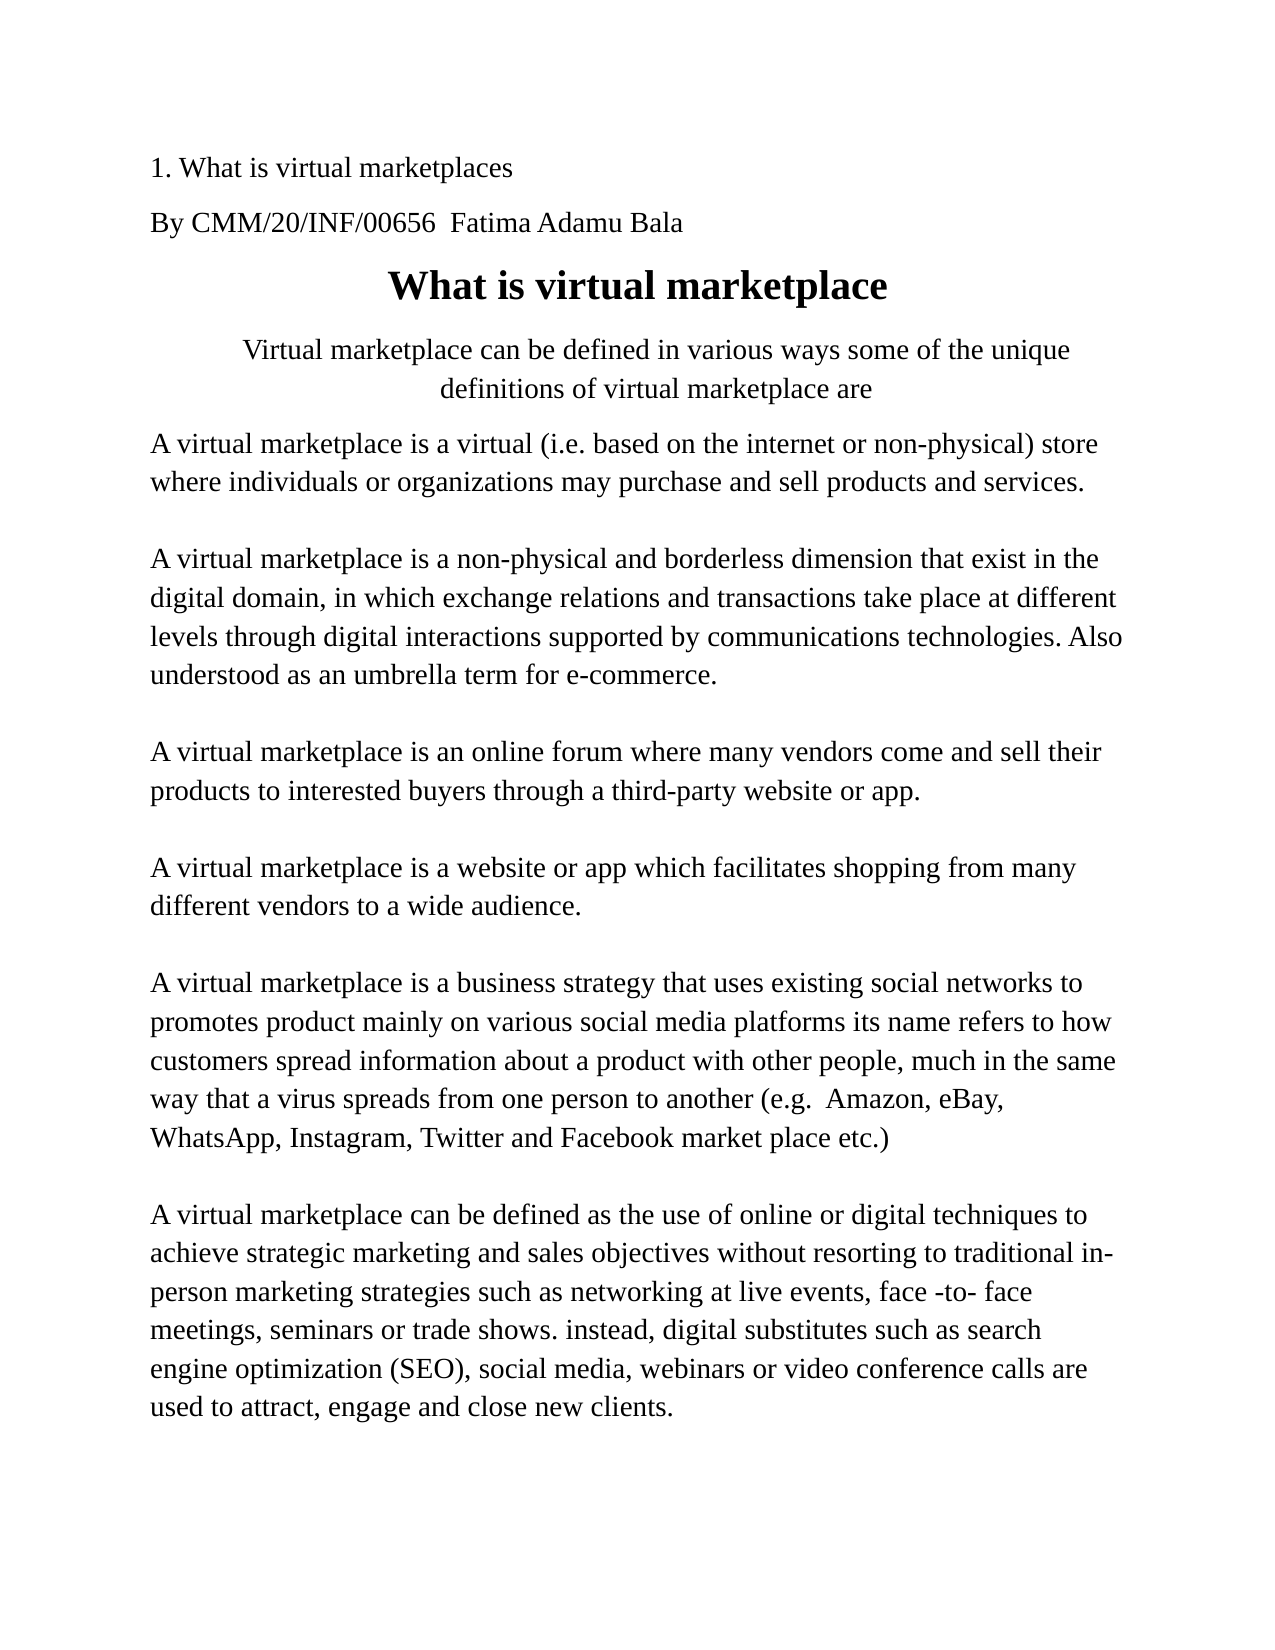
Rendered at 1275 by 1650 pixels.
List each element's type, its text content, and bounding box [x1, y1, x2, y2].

text A virtual marketplace is a website or app which facilitates shopping from many different vendors to a wide audience. [150, 850, 1125, 922]
text By CMM/20/INF/00656 Fatima Adamu Bala [150, 205, 1125, 239]
text What is virtual marketplace [150, 260, 1125, 308]
text Virtual marketplace can be defined in various ways some of the unique definitions of virtual marketplace are [187, 332, 1125, 404]
text A virtual marketplace is a non-physical and borderless dimension that exist in the digital domain, in which exchange relations and transactions take place at different levels through digital interactions supported by communications technologies. Also understood as an umbrella term for e-commerce. [150, 542, 1125, 691]
text A virtual marketplace is an online forum where many vendors come and sell their products to interested buyers through a third-party website or app. [150, 734, 1125, 806]
text A virtual marketplace is a virtual (i.e. based on the internet or non-physical) store where individuals or organizations may purchase and sell products and services. [150, 426, 1125, 498]
text A virtual marketplace is a business strategy that uses existing social networks to promotes product mainly on various social media platforms its name refers to how customers spread information about a product with other people, much in the same way that a virus spreads from one person to another (e.g. Amazon, eBay, WhatsApp, Instagram, Twitter and Facebook market place etc.) [150, 966, 1125, 1153]
text 1. What is virtual marketplaces [150, 150, 1125, 183]
text A virtual marketplace can be defined as the use of online or digital techniques to achieve strategic marketing and sales objectives without resorting to traditional in-person marketing strategies such as networking at live events, face -to- face meetings, seminars or trade shows. instead, digital substitutes such as search engine optimization (SEO), social media, webinars or video conference calls are used to attract, engage and close new clients. [150, 1197, 1125, 1423]
